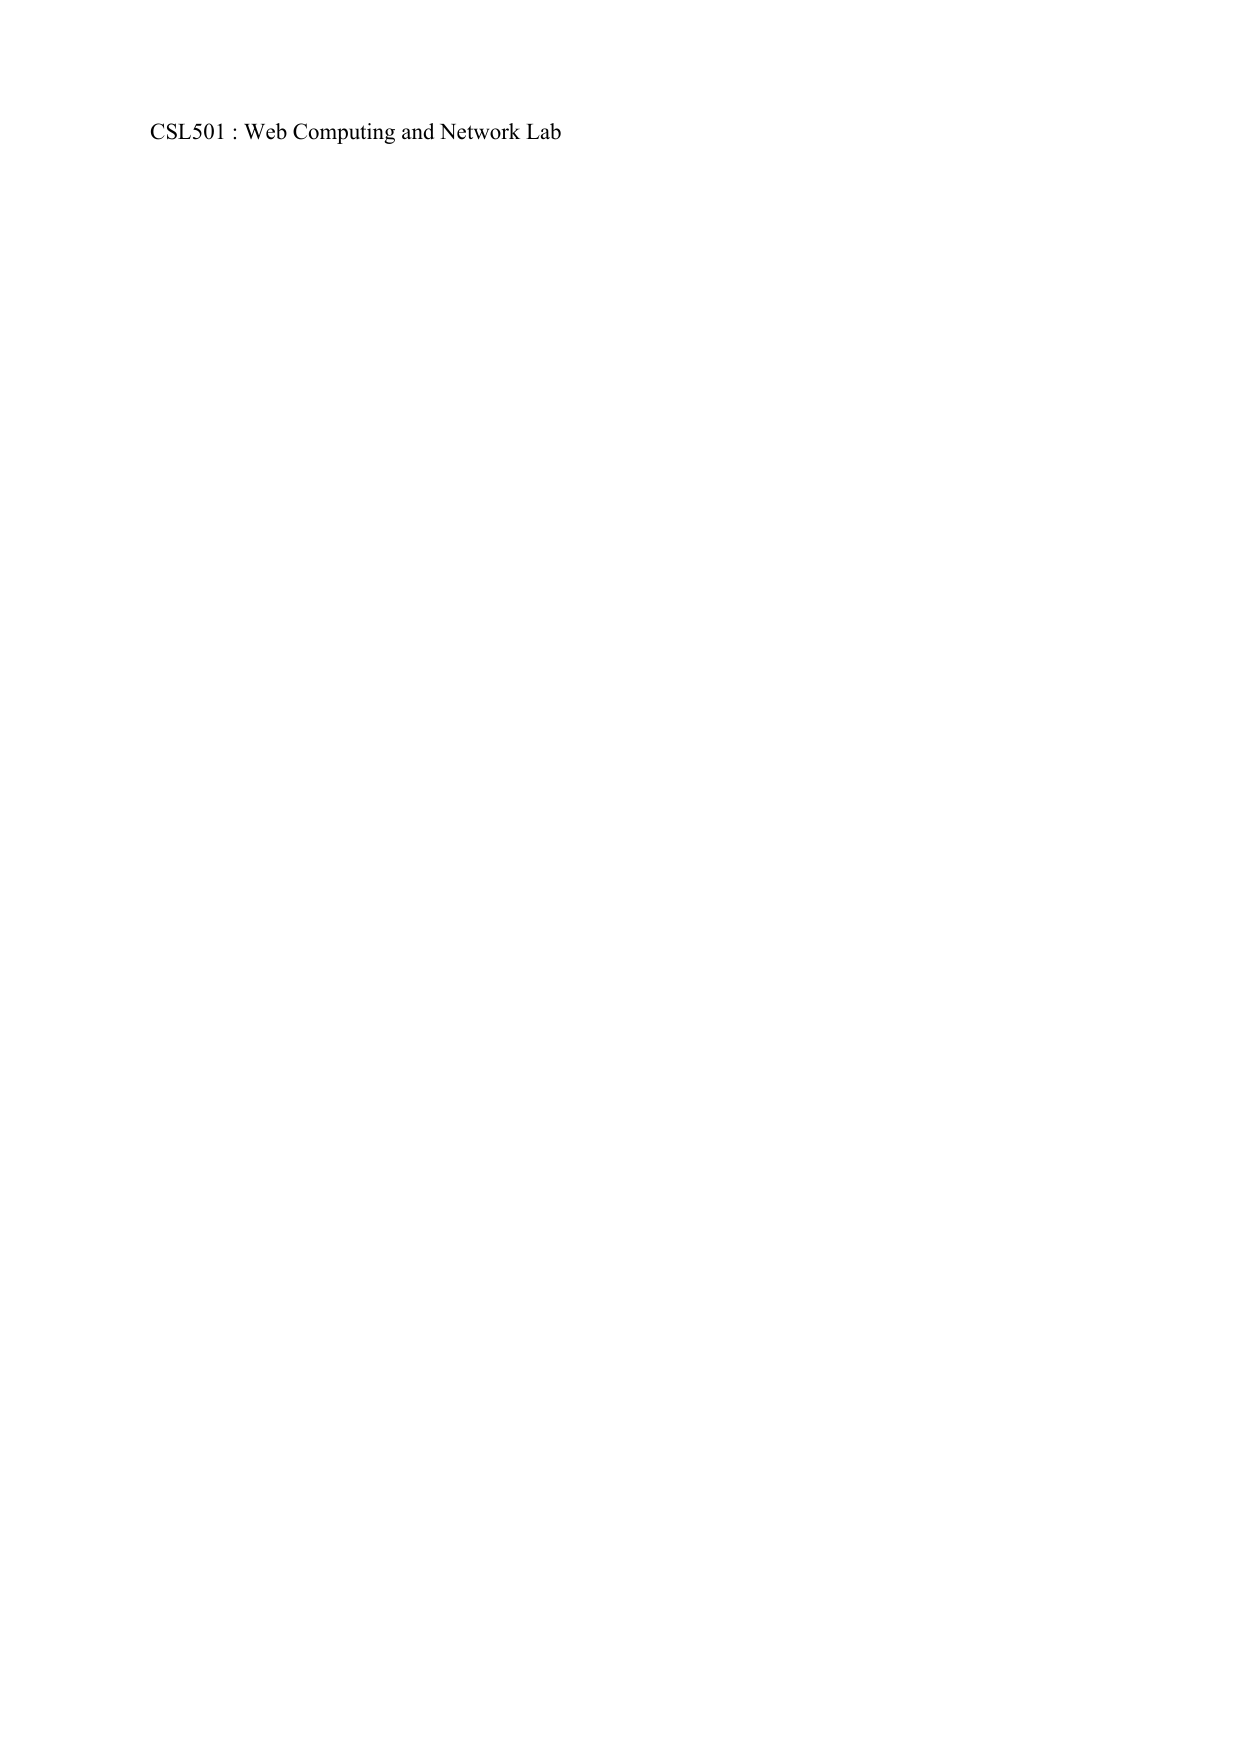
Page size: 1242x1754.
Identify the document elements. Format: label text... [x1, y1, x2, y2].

text CSL501:WebComputingandNetworkLab [150, 118, 1155, 144]
